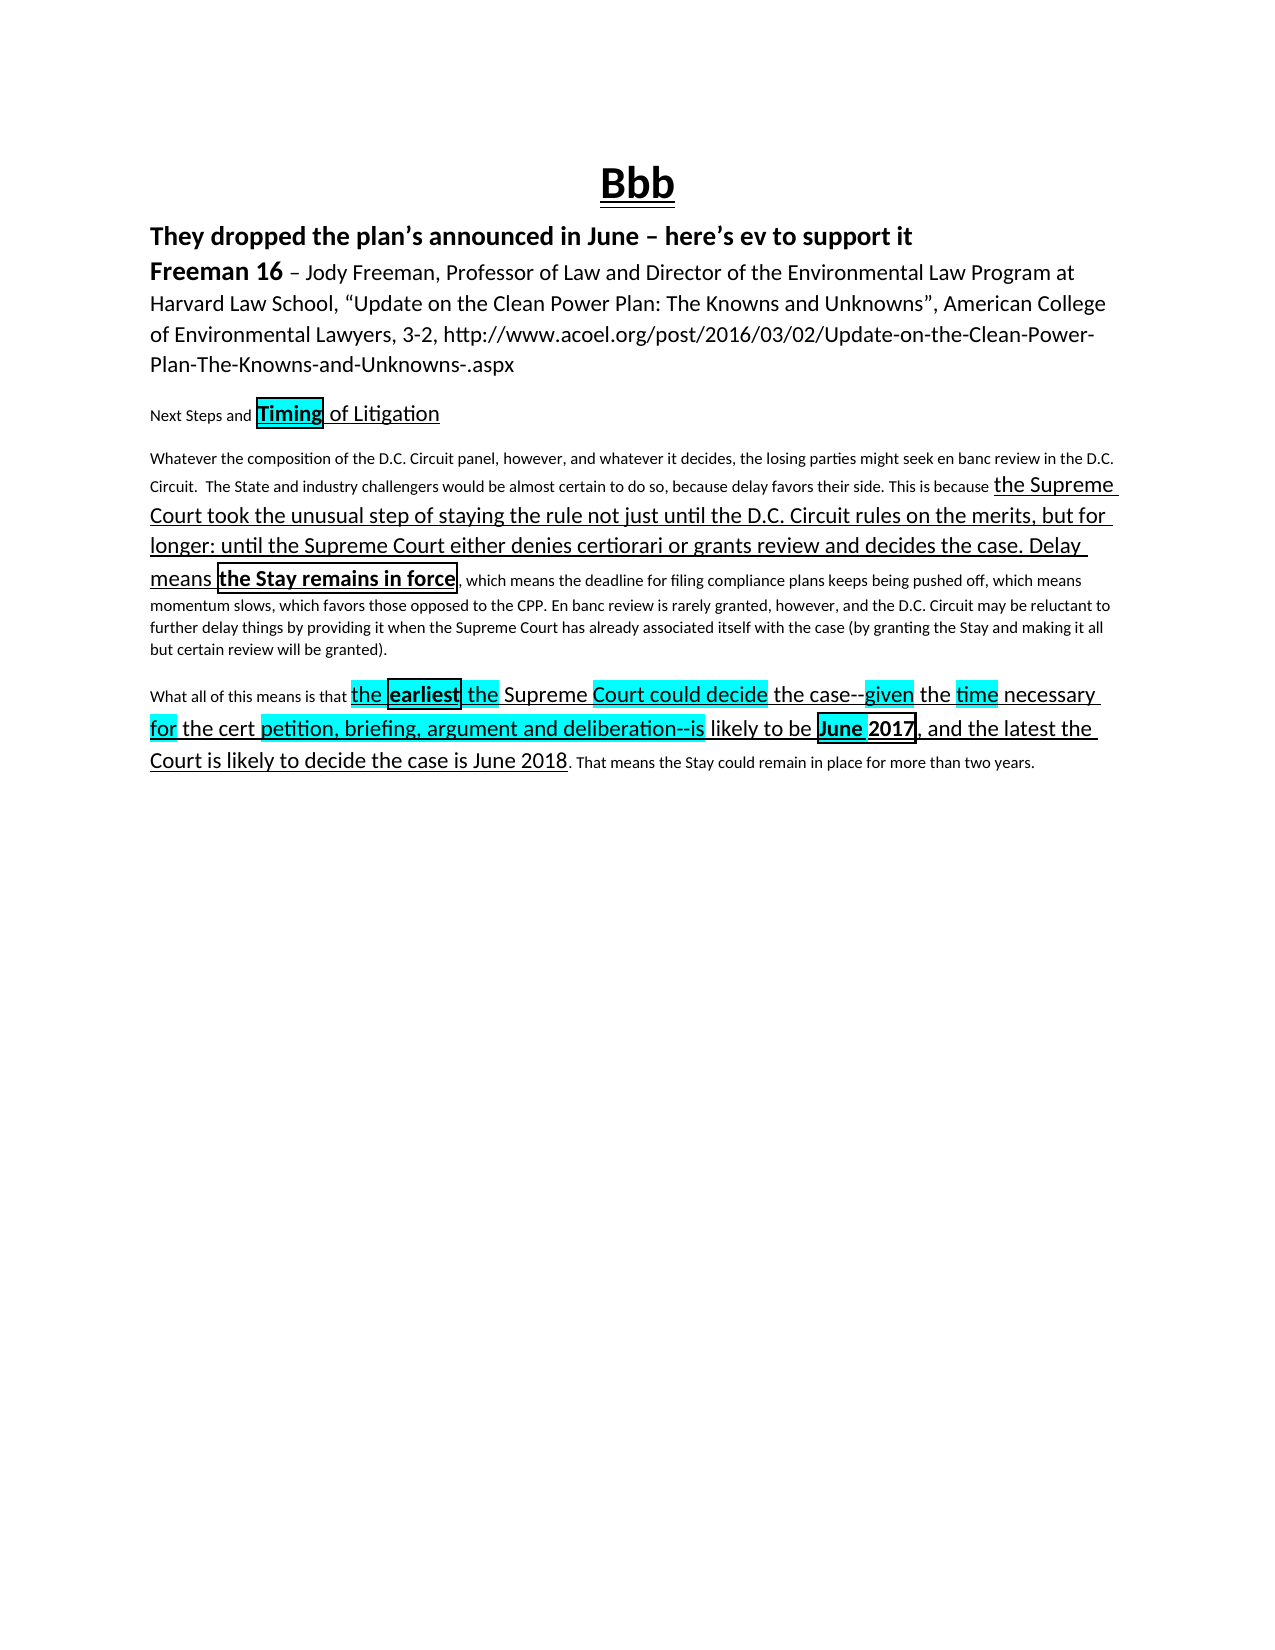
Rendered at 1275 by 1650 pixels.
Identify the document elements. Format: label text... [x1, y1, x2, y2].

text Whatever the composition of the D.C. Circuit panel, however, and whatever it decides, the losing parties might seek en banc review in the D.C. Circuit. The State and industry challengers would be almost certain to do so, because delay favors their side. This is because the Supreme Court took the unusual step of staying the rule not just until the D.C. Circuit rules on the merits, but for longer: until the Supreme Court either denies certiorari or grants review and decides the case. Delay means the Stay remains in force, which means the deadline for filing compliance plans keeps being pushed off, which means momentum slows, which favors those opposed to the CPP. En banc review is rarely granted, however, and the D.C. Circuit may be reluctant to further delay things by providing it when the Supreme Court has already associated itself with the case (by granting the Stay and making it all but certain review will be granted). [150, 448, 1125, 659]
text Freeman 16 – Jody Freeman, Professor of Law and Director of the Environmental Law Program at Harvard Law School, “Update on the Clean Power Plan: The Knowns and Unknowns”, American College of Environmental Lawyers, 3-2, http://www.acoel.org/post/2016/03/02/Update-on-the-Clean-Power-Plan-The-Knowns-and-Unknowns-.aspx [150, 254, 1125, 378]
text Next Steps and Timing of Litigation [150, 397, 256, 429]
text Next Steps and Timing of Litigation [324, 397, 1125, 429]
text What all of this means is that the earliest the Supreme Court could decide the case--given the time necessary for the cert petition, briefing, argument and deliberation--is likely to be June 2017, and the latest the Court is likely to decide the case is June 2018. That means the Stay could remain in place for more than two years. [150, 678, 1125, 775]
subtitle Bbb [150, 154, 1125, 210]
subtitle They dropped the plan’s announced in June – here’s ev to support it [150, 219, 1125, 252]
